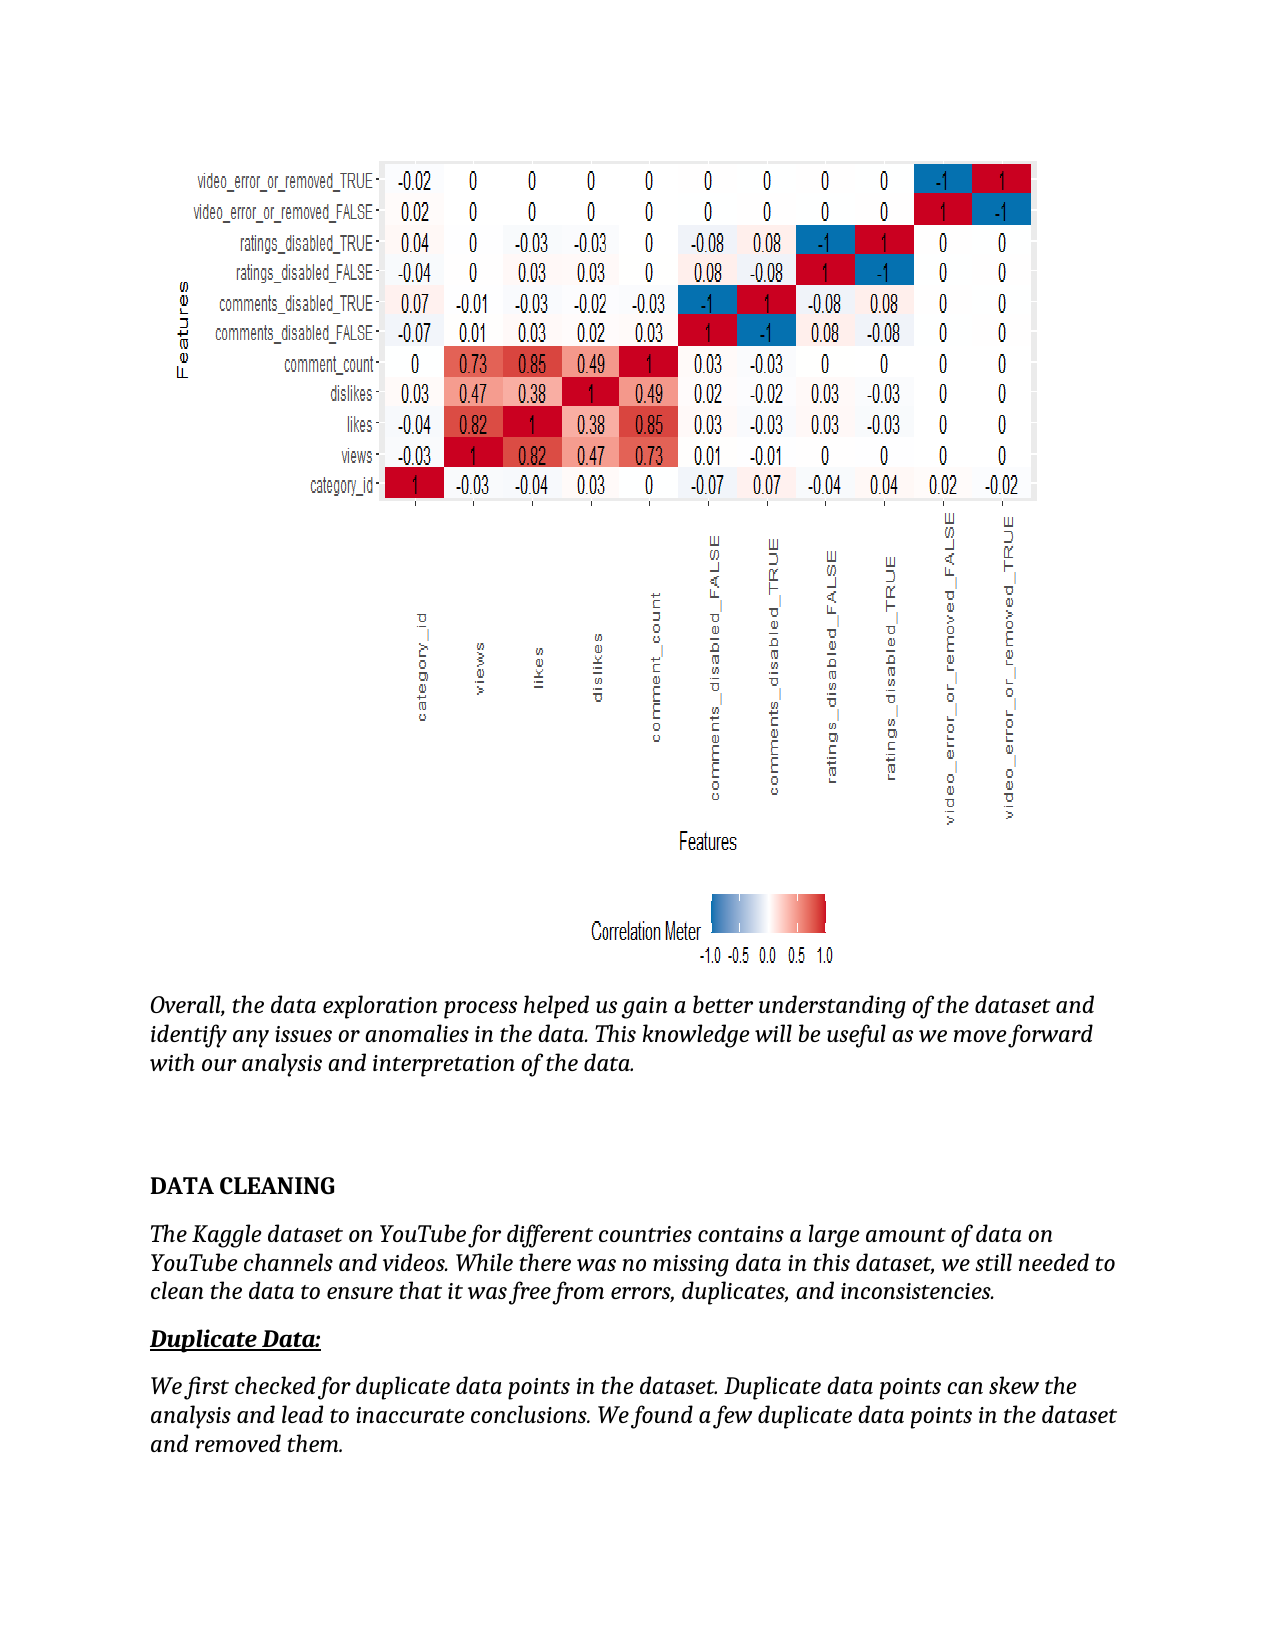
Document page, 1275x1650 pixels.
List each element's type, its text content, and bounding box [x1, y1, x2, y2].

text DATA CLEANING [150, 1172, 1125, 1201]
text The Kaggle dataset on YouTube for different countries contains a large amount of data on YouTube channels and videos. While there was no missing data in this dataset, we still needed to clean the data to ensure that it was free from errors, duplicates, and inconsistencies. [150, 1220, 1125, 1306]
picture [168, 150, 1044, 991]
text We first checked for duplicate data points in the dataset. Duplicate data points can skew the analysis and lead to inaccurate conclusions. We found a few duplicate data points in the dataset and removed them. [150, 1372, 1125, 1458]
text Duplicate Data: [150, 1325, 1125, 1353]
